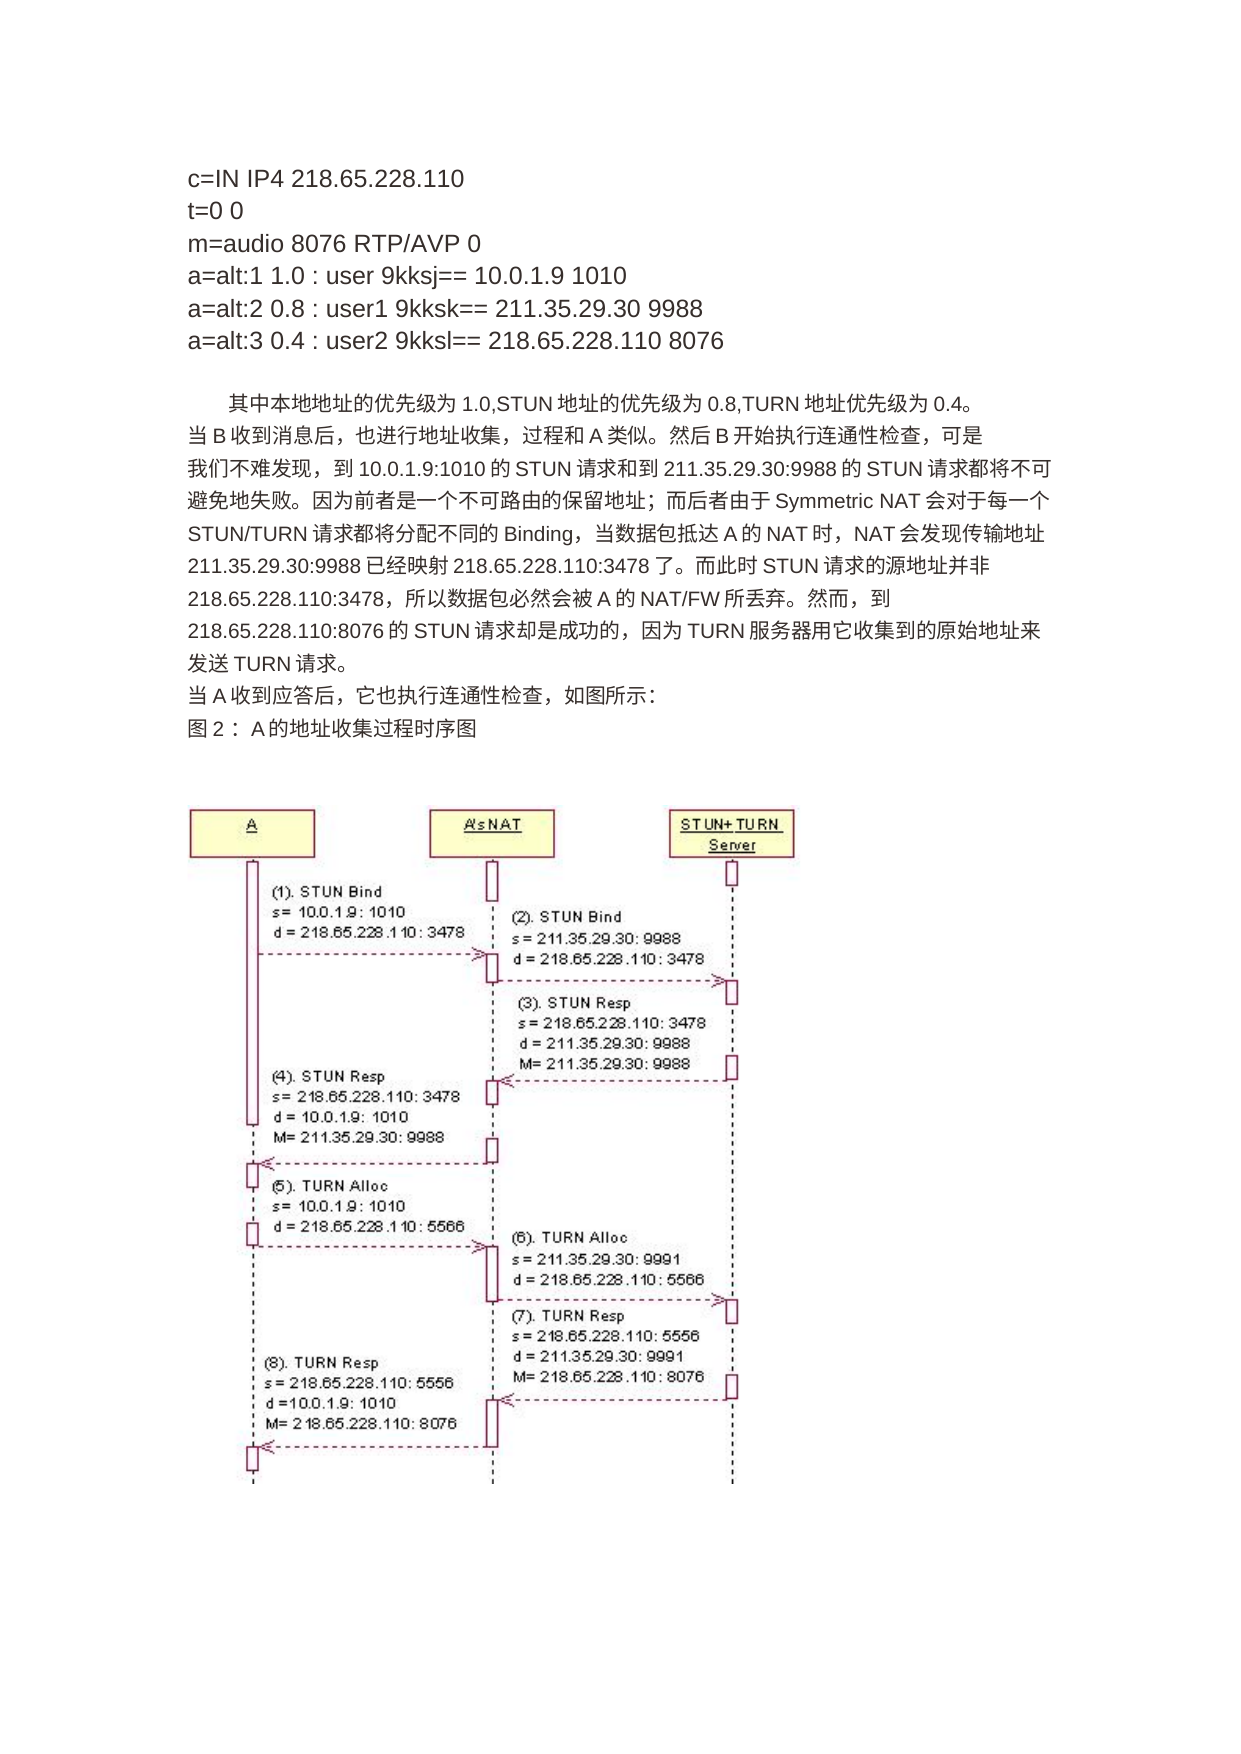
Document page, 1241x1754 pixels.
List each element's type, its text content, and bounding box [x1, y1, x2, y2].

text 其中本地地址的优先级为1.0,STUN地址的优先级为0.8,TURN地址优先级为0.4。 当B收到消息后，也进行地址收集，过程和A类似。然后B开始执行连通性检查，可是 我们不难发现，到10.0.1.9:1010的STUN请求和到211.35.29.30:9988的STUN请求都将不可避免地失败。因为前者是一个不可路由的保留地址；而后者由于Symmetric NAT会对于每一个STUN/TURN请求都将分配不同的Binding，当数据包抵达A的NAT时，NAT会发现传输地址211.35.29.30:9988已经映射218.65.228.110:3478了。而此时STUN请求的源地址并非218.65.228.110:3478，所以数据包必然会被A的NAT/FW所丢弃。然而，到218.65.228.110:8076的STUN请求却是成功的，因为TURN服务器用它收集到的原始地址来发送TURN请求。 当A收到应答后，它也执行连通性检查，如图所示： 图2 ：A的地址收集过程时序图 [187, 386, 1053, 776]
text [187, 162, 1053, 357]
picture [187, 805, 800, 1484]
